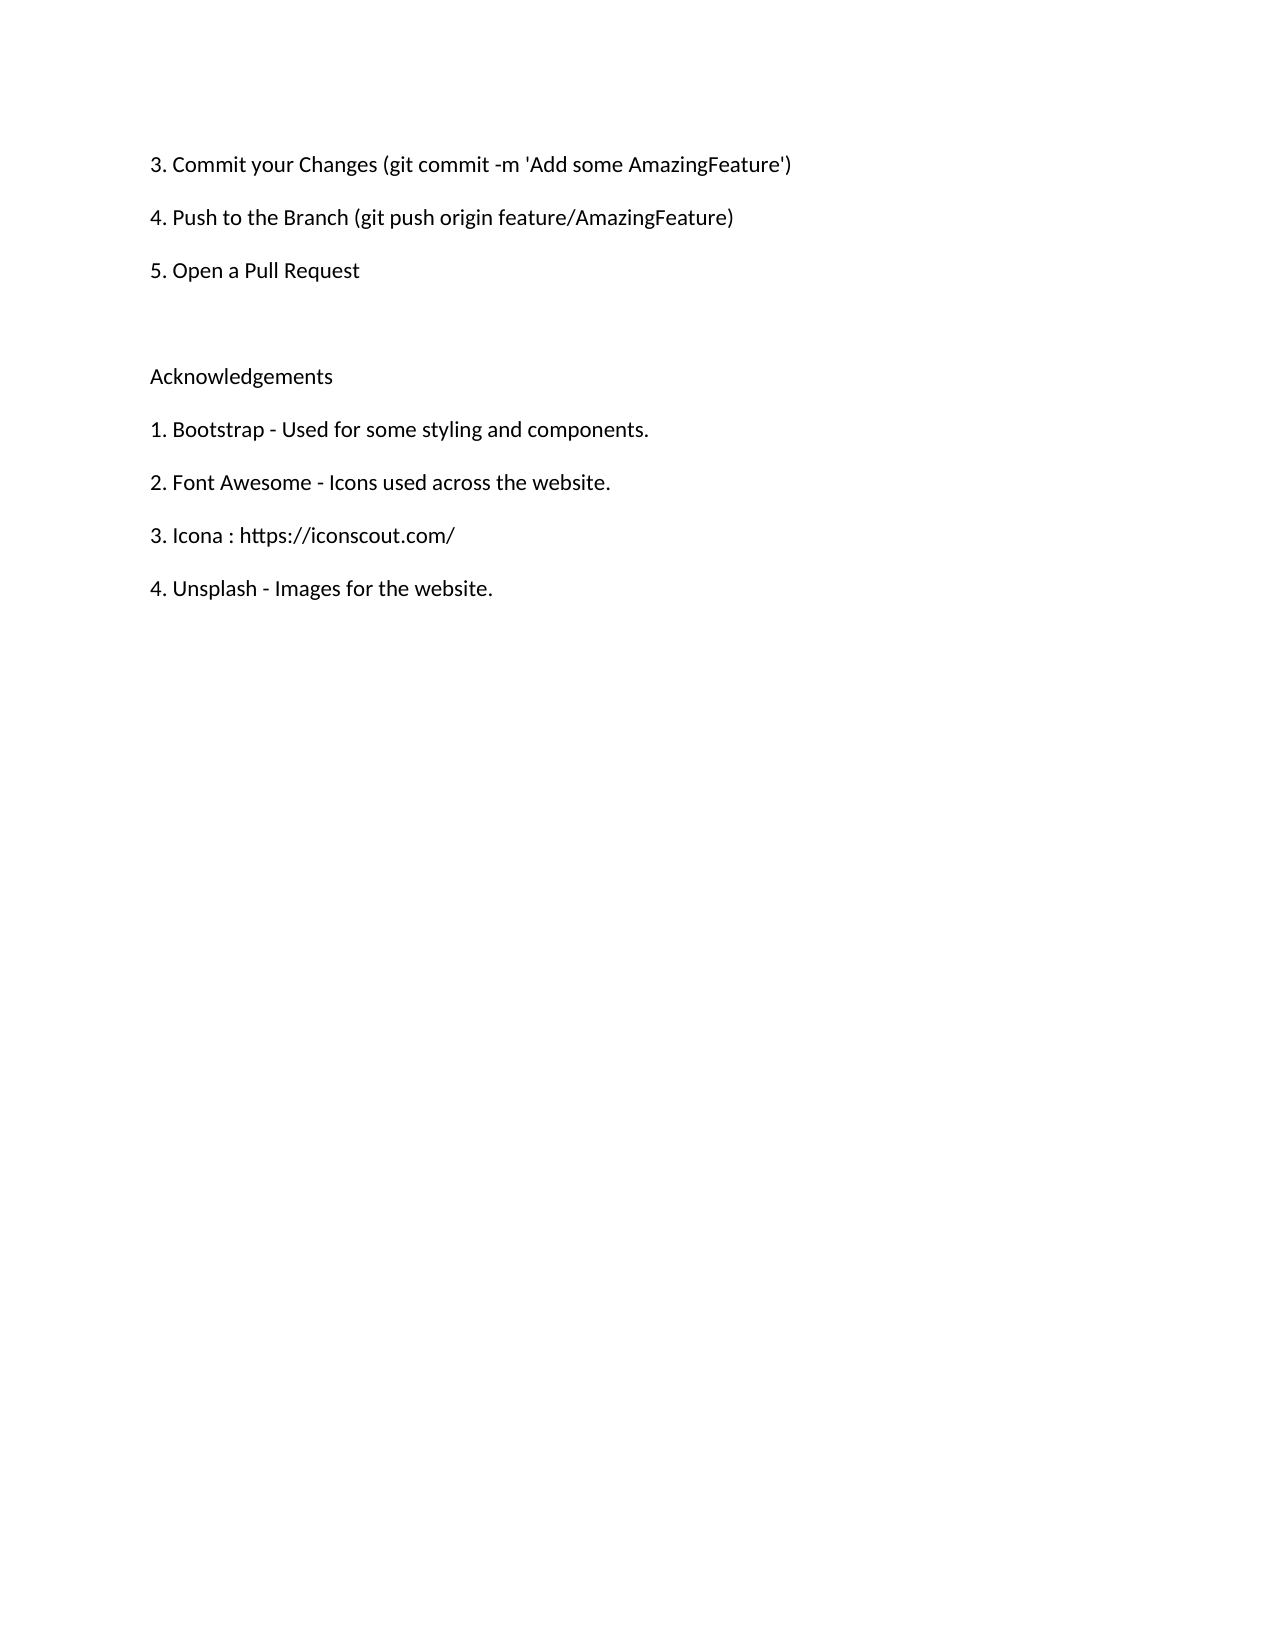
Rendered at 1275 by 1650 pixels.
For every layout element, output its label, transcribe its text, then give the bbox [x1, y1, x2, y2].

text 3. Commit your Changes (git commit -m 'Add some AmazingFeature') [150, 150, 1125, 178]
text Acknowledgements [150, 362, 1125, 390]
text 3. Icona : https://iconscout.com/ [150, 521, 1125, 549]
text 2. Font Awesome - Icons used across the website. [150, 468, 1125, 496]
text 1. Bootstrap - Used for some styling and components. [150, 415, 1125, 443]
text 5. Open a Pull Request [150, 256, 1125, 284]
text 4. Unsplash - Images for the website. [150, 574, 1125, 602]
text 4. Push to the Branch (git push origin feature/AmazingFeature) [150, 203, 1125, 231]
